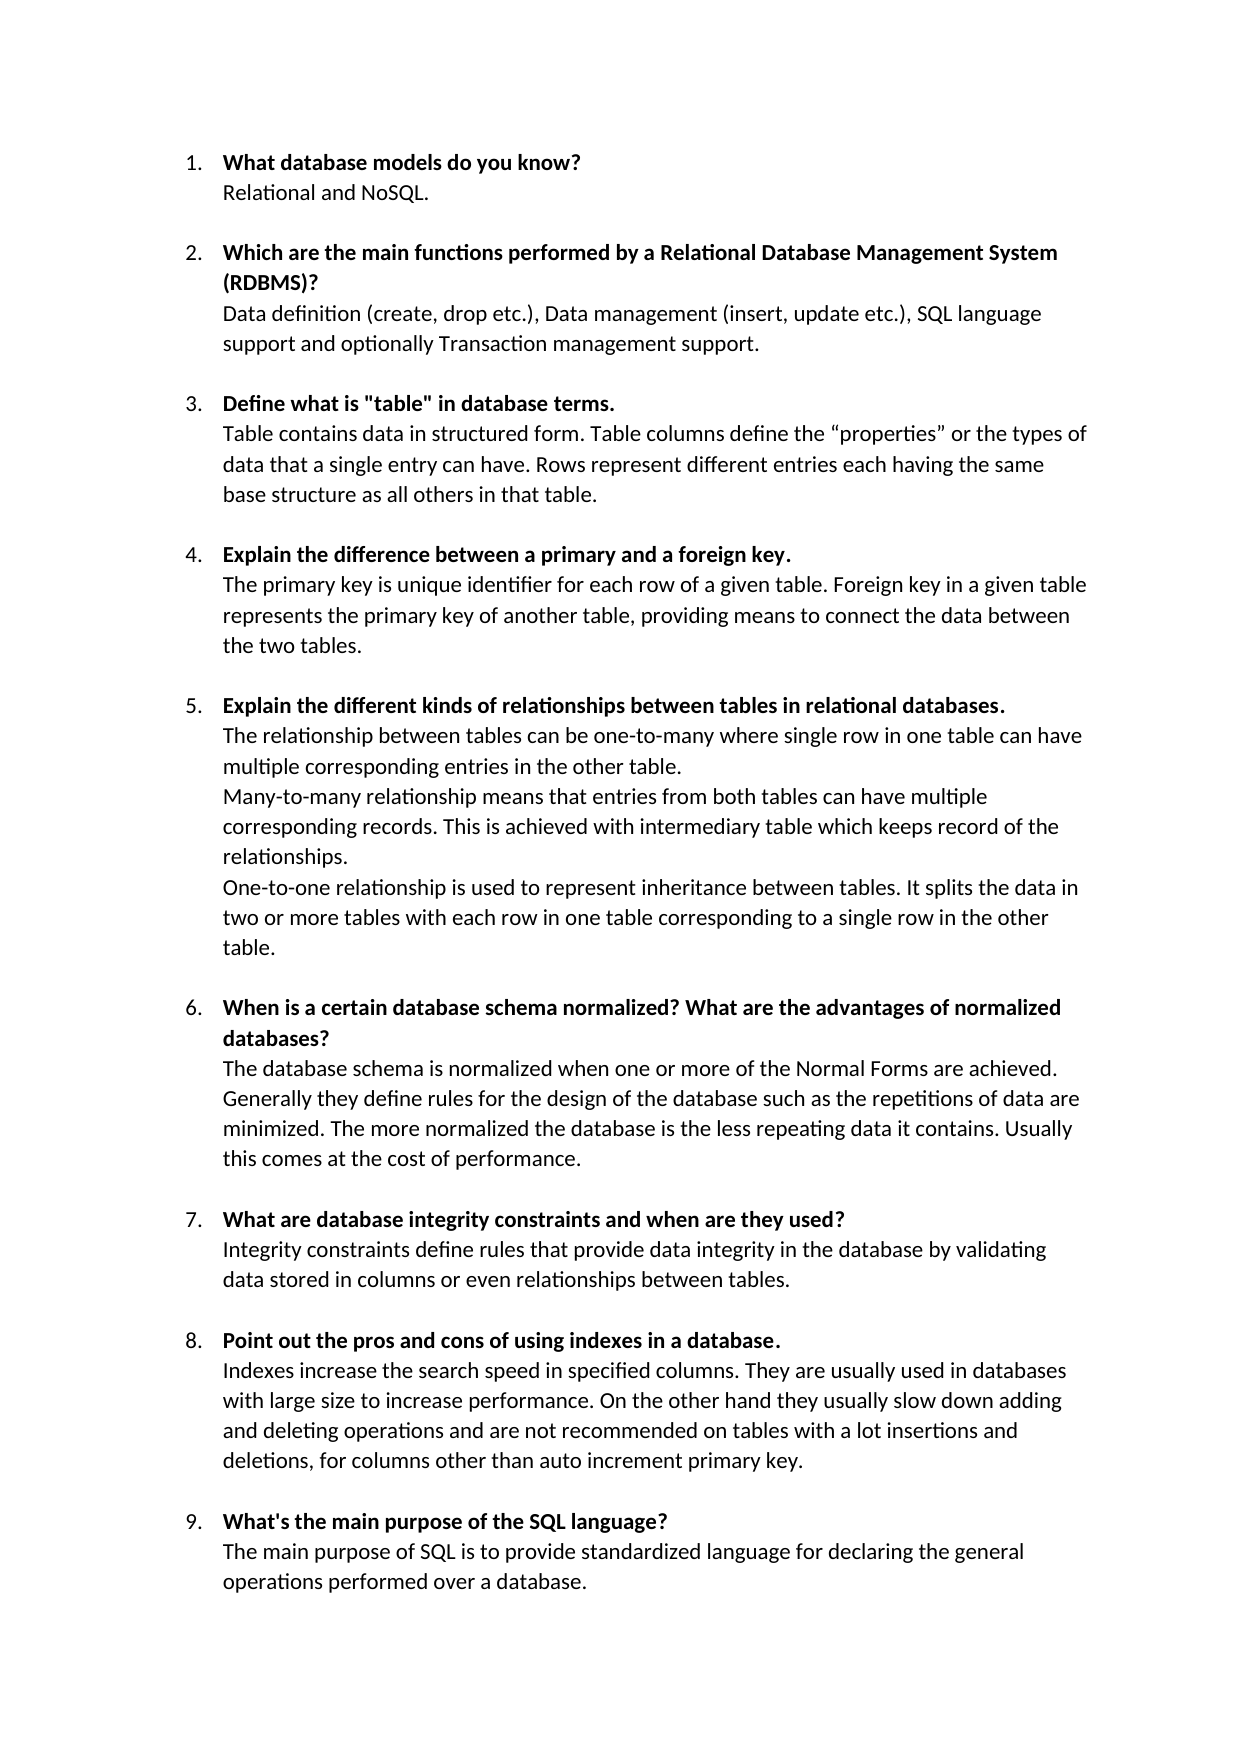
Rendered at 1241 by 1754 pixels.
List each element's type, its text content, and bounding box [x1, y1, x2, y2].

list The relationship between tables can be one-to-many where single row in one table can have multiple corresponding entries in the other table. [223, 722, 1093, 780]
list Relational and NoSQL. [223, 178, 1093, 206]
list The primary key is unique identifier for each row of a given table. Foreign key in a given table represents the primary key of another table, providing means to connect the data between the two tables. [223, 571, 1093, 659]
list One-to-one relationship is used to represent inheritance between tables. It splits the data in two or more tables with each row in one table corresponding to a single row in the other table. [223, 873, 1093, 961]
list Data definition (create, drop etc.), Data management (insert, update etc.), SQL language support and optionally Transaction management support. [223, 299, 1093, 357]
list Integrity constraints define rules that provide data integrity in the database by validating data stored in columns or even relationships between tables. [223, 1235, 1093, 1293]
list Define what is "table" in database terms. [185, 389, 1093, 417]
list Table contains data in structured form. Table columns define the “properties” or the types of data that a single entry can have. Rows represent different entries each having the same base structure as all others in that table. [223, 419, 1093, 508]
list Indexes increase the search speed in specified columns. They are usually used in databases with large size to increase performance. On the other hand they usually slow down adding and deleting operations and are not recommended on tables with a lot insertions and deletions, for columns other than auto increment primary key. [223, 1356, 1093, 1474]
list Many-to-many relationship means that entries from both tables can have multiple corresponding records. This is achieved with intermediary table which keeps record of the relationships. [223, 782, 1093, 870]
list The database schema is normalized when one or more of the Normal Forms are achieved. Generally they define rules for the design of the database such as the repetitions of data are minimized. The more normalized the database is the less repeating data it contains. Usually this comes at the cost of performance. [223, 1054, 1093, 1172]
list What's the main purpose of the SQL language? [185, 1507, 1093, 1535]
list The main purpose of SQL is to provide standardized language for declaring the general operations performed over a database. [223, 1537, 1093, 1595]
list Explain the difference between a primary and a foreign key. [185, 540, 1093, 568]
list What database models do you know? [185, 148, 1093, 176]
list Explain the different kinds of relationships between tables in relational databases. [185, 691, 1093, 719]
list Point out the pros and cons of using indexes in a database. [185, 1326, 1093, 1354]
list When is a certain database schema normalized? What are the advantages of normalized databases? [185, 993, 1093, 1052]
list What are database integrity constraints and when are they used? [185, 1205, 1093, 1233]
list Which are the main functions performed by a Relational Database Management System (RDBMS)? [185, 238, 1093, 296]
